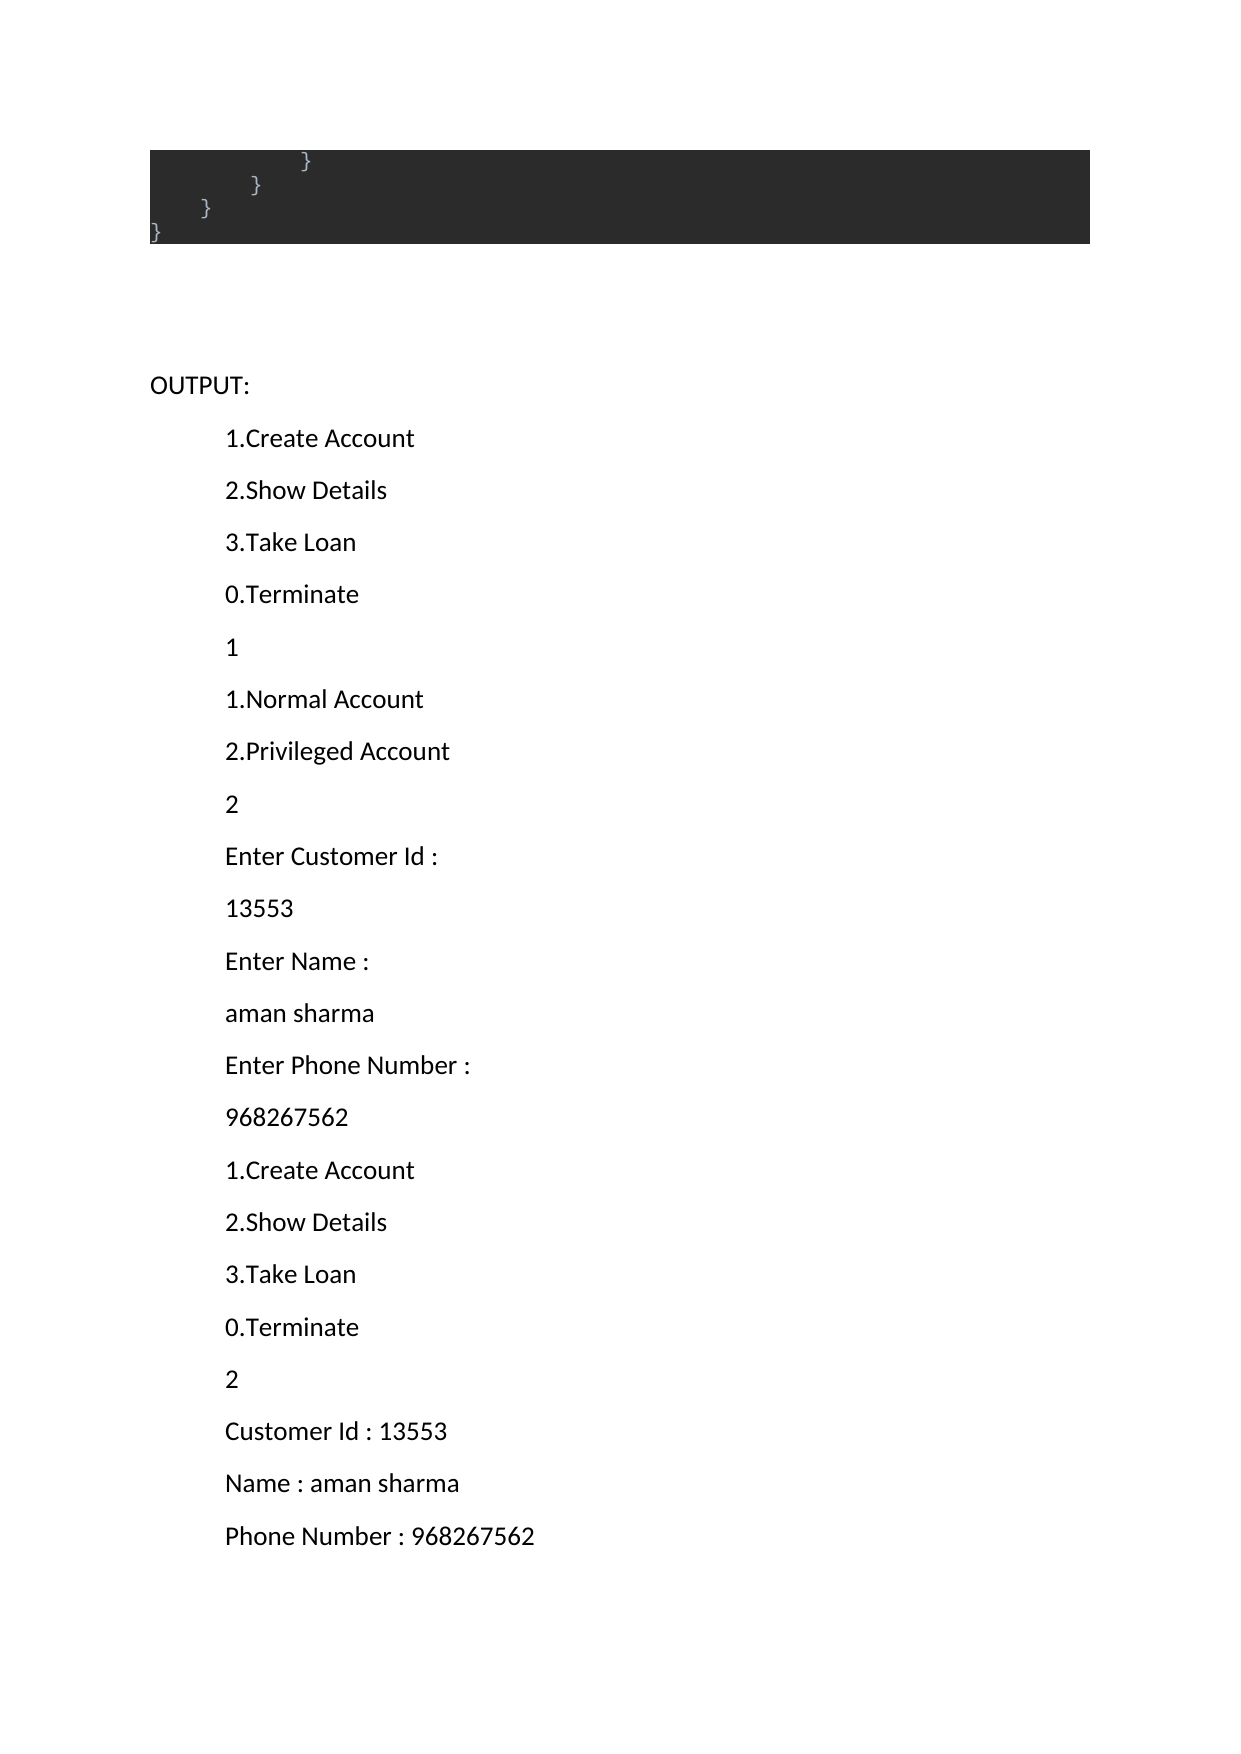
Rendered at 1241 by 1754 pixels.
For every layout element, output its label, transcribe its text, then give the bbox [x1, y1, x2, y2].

text 2.Privileged Account [225, 734, 1090, 767]
text Enter Phone Number : [225, 1048, 1090, 1081]
text Enter Name : [225, 944, 1090, 977]
text 1 [225, 630, 1090, 663]
text 2 [225, 1362, 1090, 1395]
text 13553 [225, 891, 1090, 924]
text Name : aman sharma [225, 1467, 1090, 1499]
text 3.Take Loan [225, 525, 1090, 558]
text 1.Normal Account [225, 682, 1090, 715]
text 2.Show Details [225, 473, 1090, 506]
text 1.Create Account [225, 1153, 1090, 1186]
text OUTPUT: [150, 368, 1090, 401]
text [150, 150, 1090, 244]
text 968267562 [225, 1101, 1090, 1133]
text 2.Show Details [225, 1205, 1090, 1238]
text Enter Customer Id : [225, 839, 1090, 872]
text Customer Id : 13553 [225, 1414, 1090, 1447]
text 0.Terminate [225, 578, 1090, 611]
text 3.Take Loan [225, 1257, 1090, 1290]
text Phone Number : 968267562 [225, 1519, 1090, 1552]
text 2 [225, 787, 1090, 820]
text aman sharma [225, 996, 1090, 1029]
text 0.Terminate [225, 1310, 1090, 1343]
text 1.Create Account [225, 421, 1090, 454]
